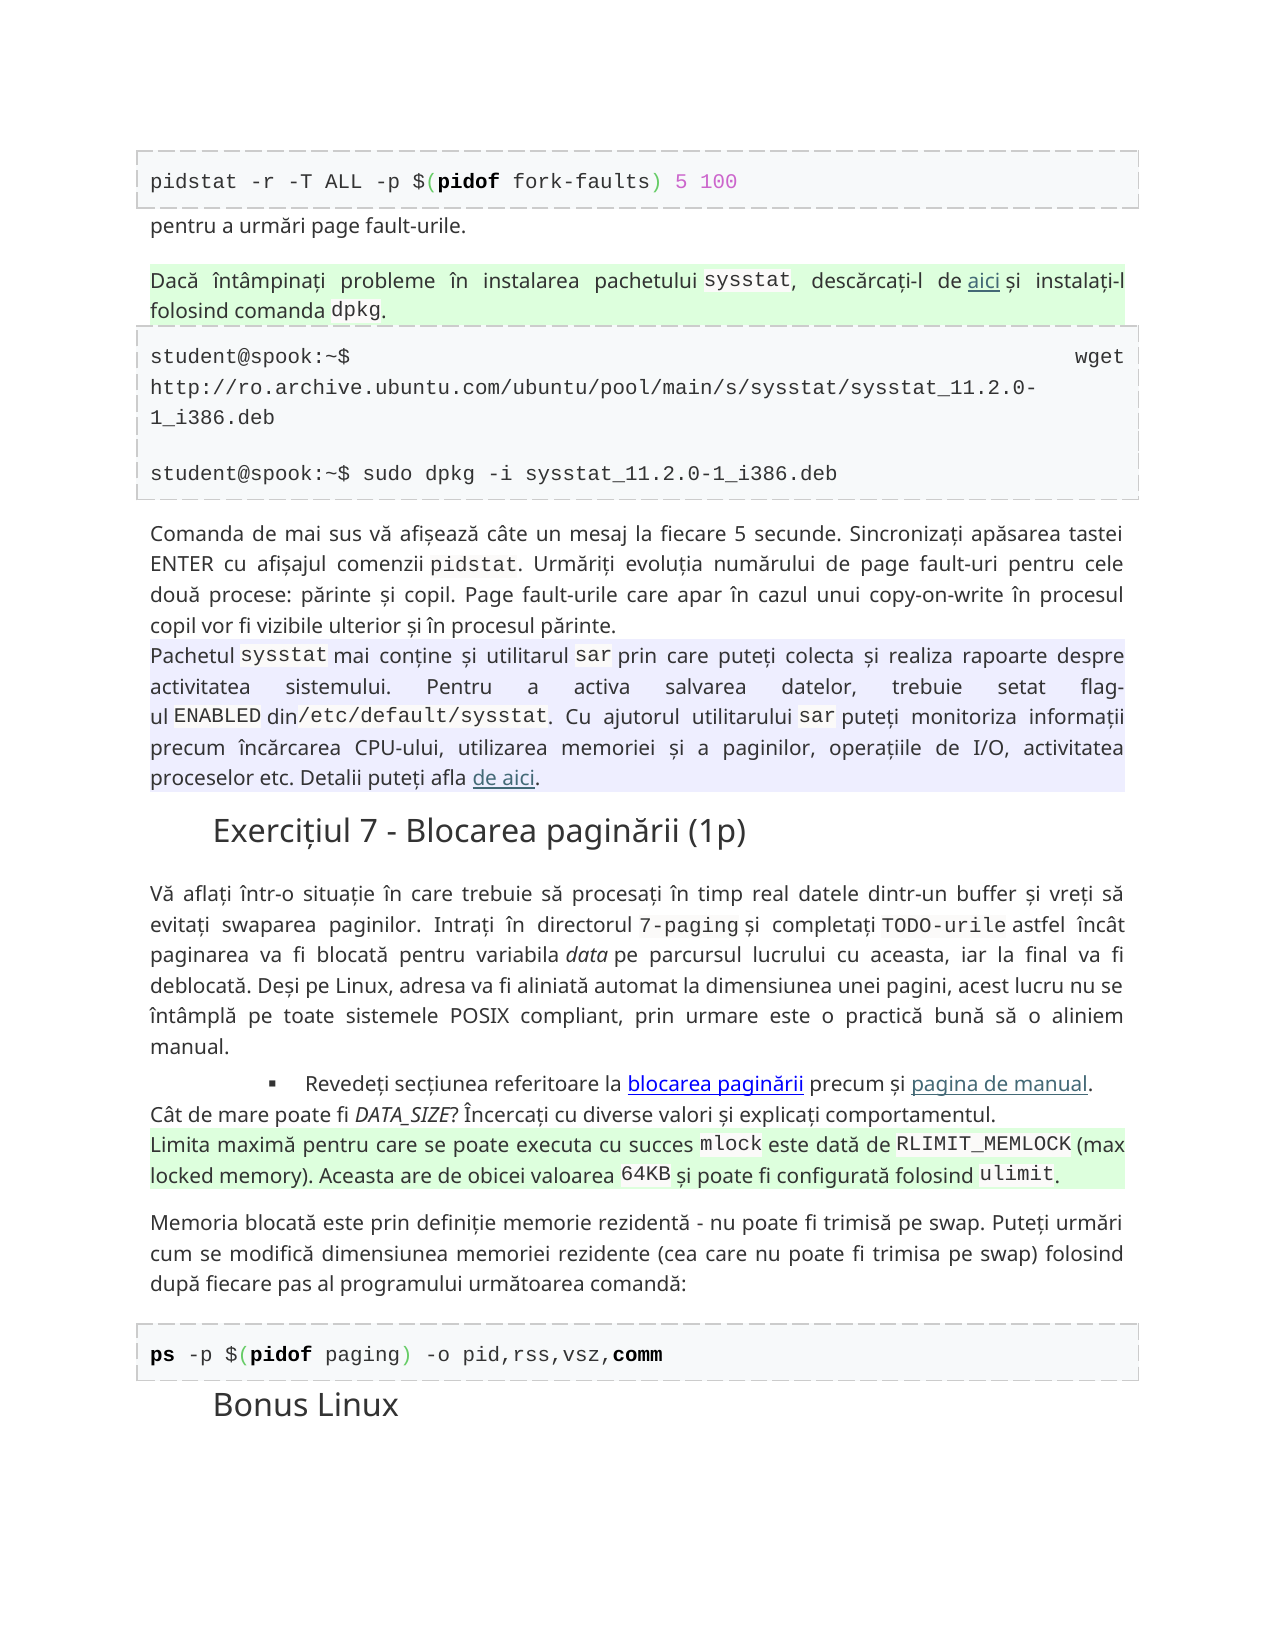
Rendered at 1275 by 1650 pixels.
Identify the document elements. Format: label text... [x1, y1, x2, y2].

text Exercițiul 7 - Blocarea paginării (1p) [212, 808, 1125, 852]
list Revedeți secțiunea referitoare la blocarea paginării precum și pagina de manual. [267, 1061, 1125, 1098]
text student@spook:~$ wget http://ro.archive.ubuntu.com/ubuntu/pool/main/s/sysstat/sysstat_11.2.0-1_i386.deb [136, 325, 1139, 431]
text student@spook:~$ sudo dpkg -i sysstat_11.2.0-1_i386.deb [136, 442, 1139, 500]
text ps -p $(pidof paging) -o pid,rss,vsz,comm [136, 1323, 1139, 1381]
text Cât de mare poate fi DATA_SIZE? Încercați cu diverse valori și explicați comportamentul. [150, 1098, 1125, 1128]
text pentru a urmări page fault-urile. [150, 209, 1125, 239]
text Dacă întâmpinați probleme în instalarea pachetului sysstat, descărcați-l de aici și instalați-l folosind comanda dpkg. [150, 264, 1125, 325]
text Limita maximă pentru care se poate executa cu succes mlock este dată de RLIMIT_MEMLOCK (max locked memory). Aceasta are de obicei valoarea 64KB și poate fi configurată folosind ulimit. [150, 1128, 1125, 1189]
text Comanda de mai sus vă afișează câte un mesaj la fiecare 5 secunde. Sincronizați apăsarea tastei ENTER cu afișajul comenzii pidstat. Urmăriți evoluția numărului de page fault-uri pentru cele două procese: părinte și copil. Page fault-urile care apar în cazul unui copy-on-write în procesul copil vor fi vizibile ulterior și în procesul părinte. [150, 517, 1125, 639]
text pidstat -r -T ALL -p $(pidof fork-faults) 5 100 [136, 150, 1139, 209]
text Pachetul sysstat mai conține și utilitarul sar prin care puteți colecta și realiza rapoarte despre activitatea sistemului. Pentru a activa salvarea datelor, trebuie setat flag-ul ENABLED din/etc/default/sysstat. Cu ajutorul utilitarului sar puteți monitoriza informații precum încărcarea CPU-ului, utilizarea memoriei și a paginilor, operațiile de I/O, activitatea proceselor etc. Detalii puteți afla de aici. [150, 639, 1125, 792]
text Vă aflați într-o situație în care trebuie să procesați în timp real datele dintr-un buffer și vreți să evitați swaparea paginilor. Intrați în directorul 7-paging și completați TODO-urile astfel încât paginarea va fi blocată pentru variabila data pe parcursul lucrului cu aceasta, iar la final va fi deblocată. Deși pe Linux, adresa va fi aliniată automat la dimensiunea unei pagini, acest lucru nu se întâmplă pe toate sistemele POSIX compliant, prin urmare este o practică bună să o aliniem manual. [150, 877, 1125, 1061]
text Bonus Linux [212, 1381, 1125, 1425]
text Memoria blocată este prin definiție memorie rezidentă - nu poate fi trimisă pe swap. Puteți urmări cum se modifică dimensiunea memoriei rezidente (cea care nu poate fi trimisa pe swap) folosind după fiecare pas al programului următoarea comandă: [150, 1206, 1125, 1298]
